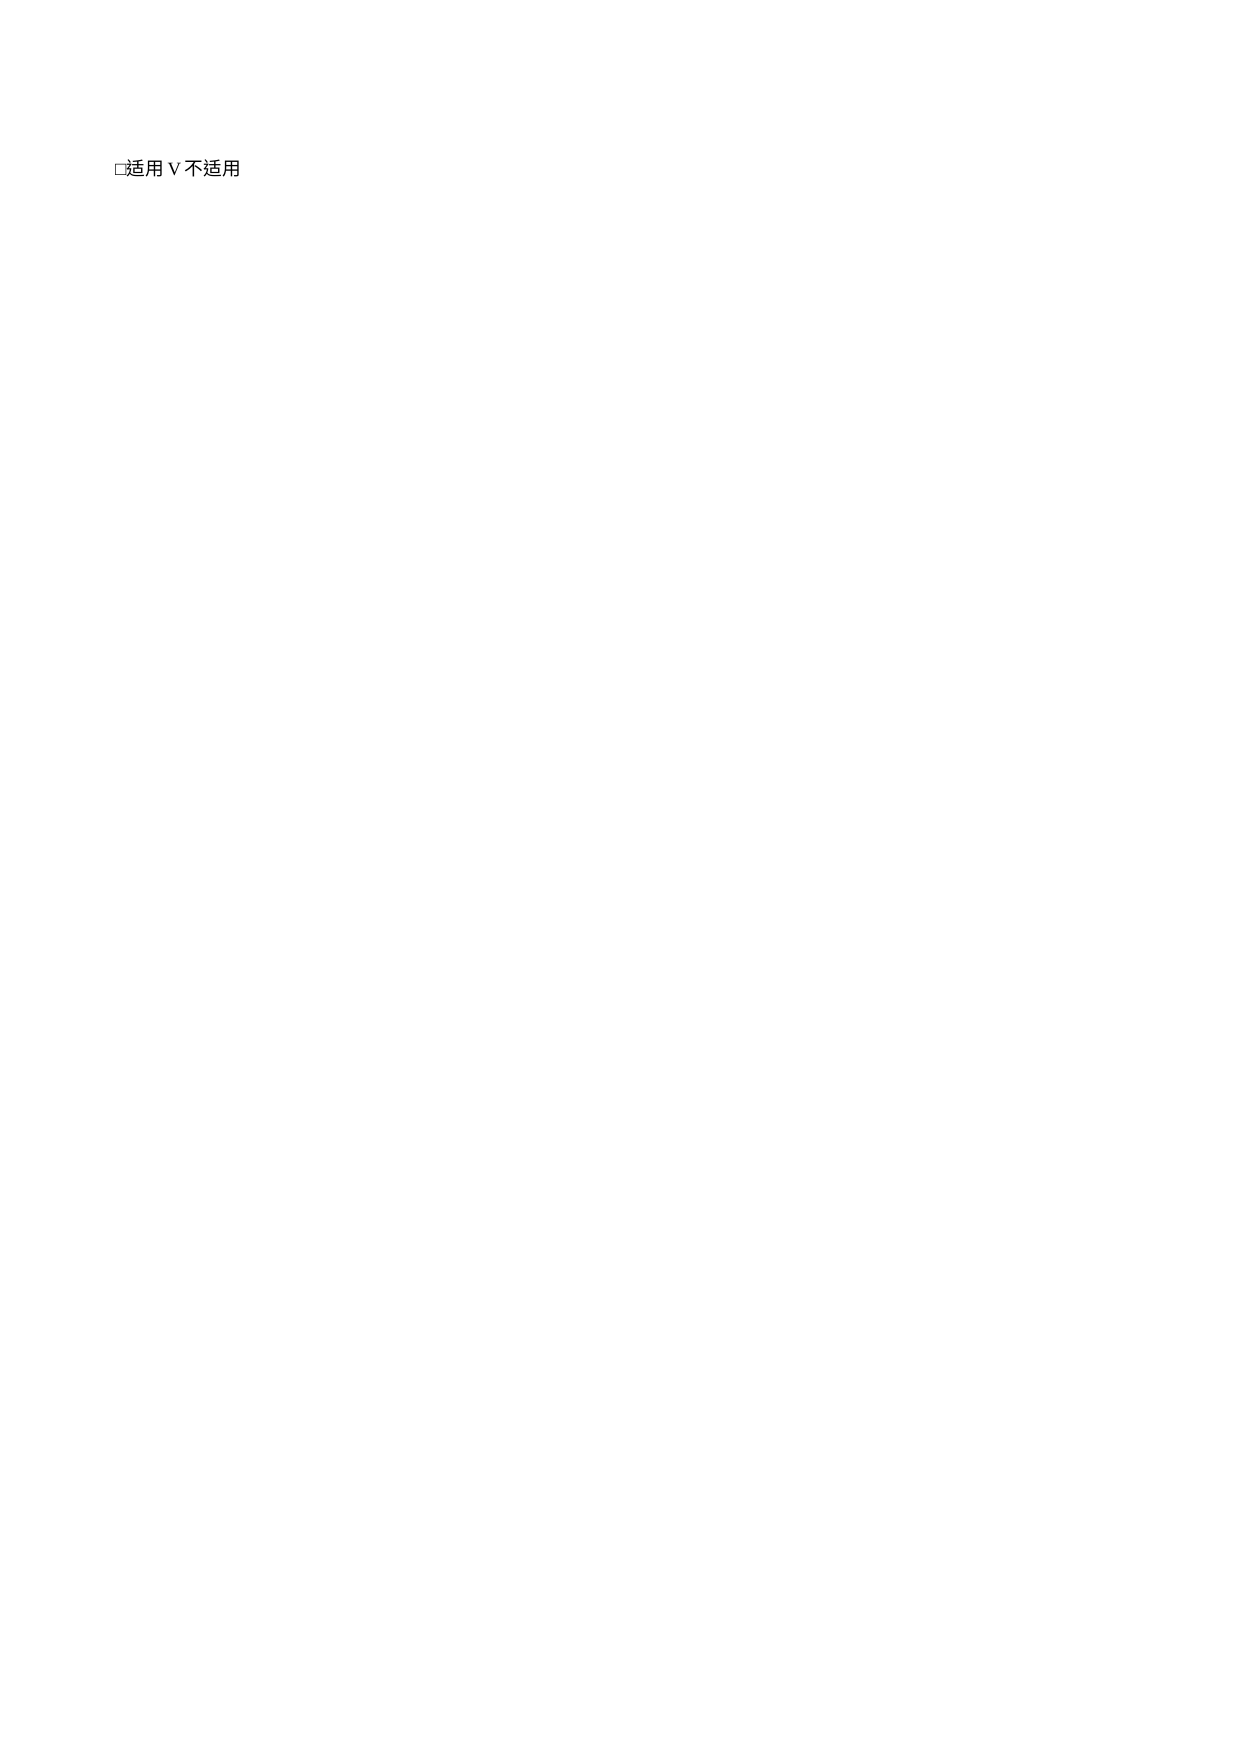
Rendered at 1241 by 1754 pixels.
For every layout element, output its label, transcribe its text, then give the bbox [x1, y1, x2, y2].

text □适用V不适用 [115, 149, 1240, 182]
